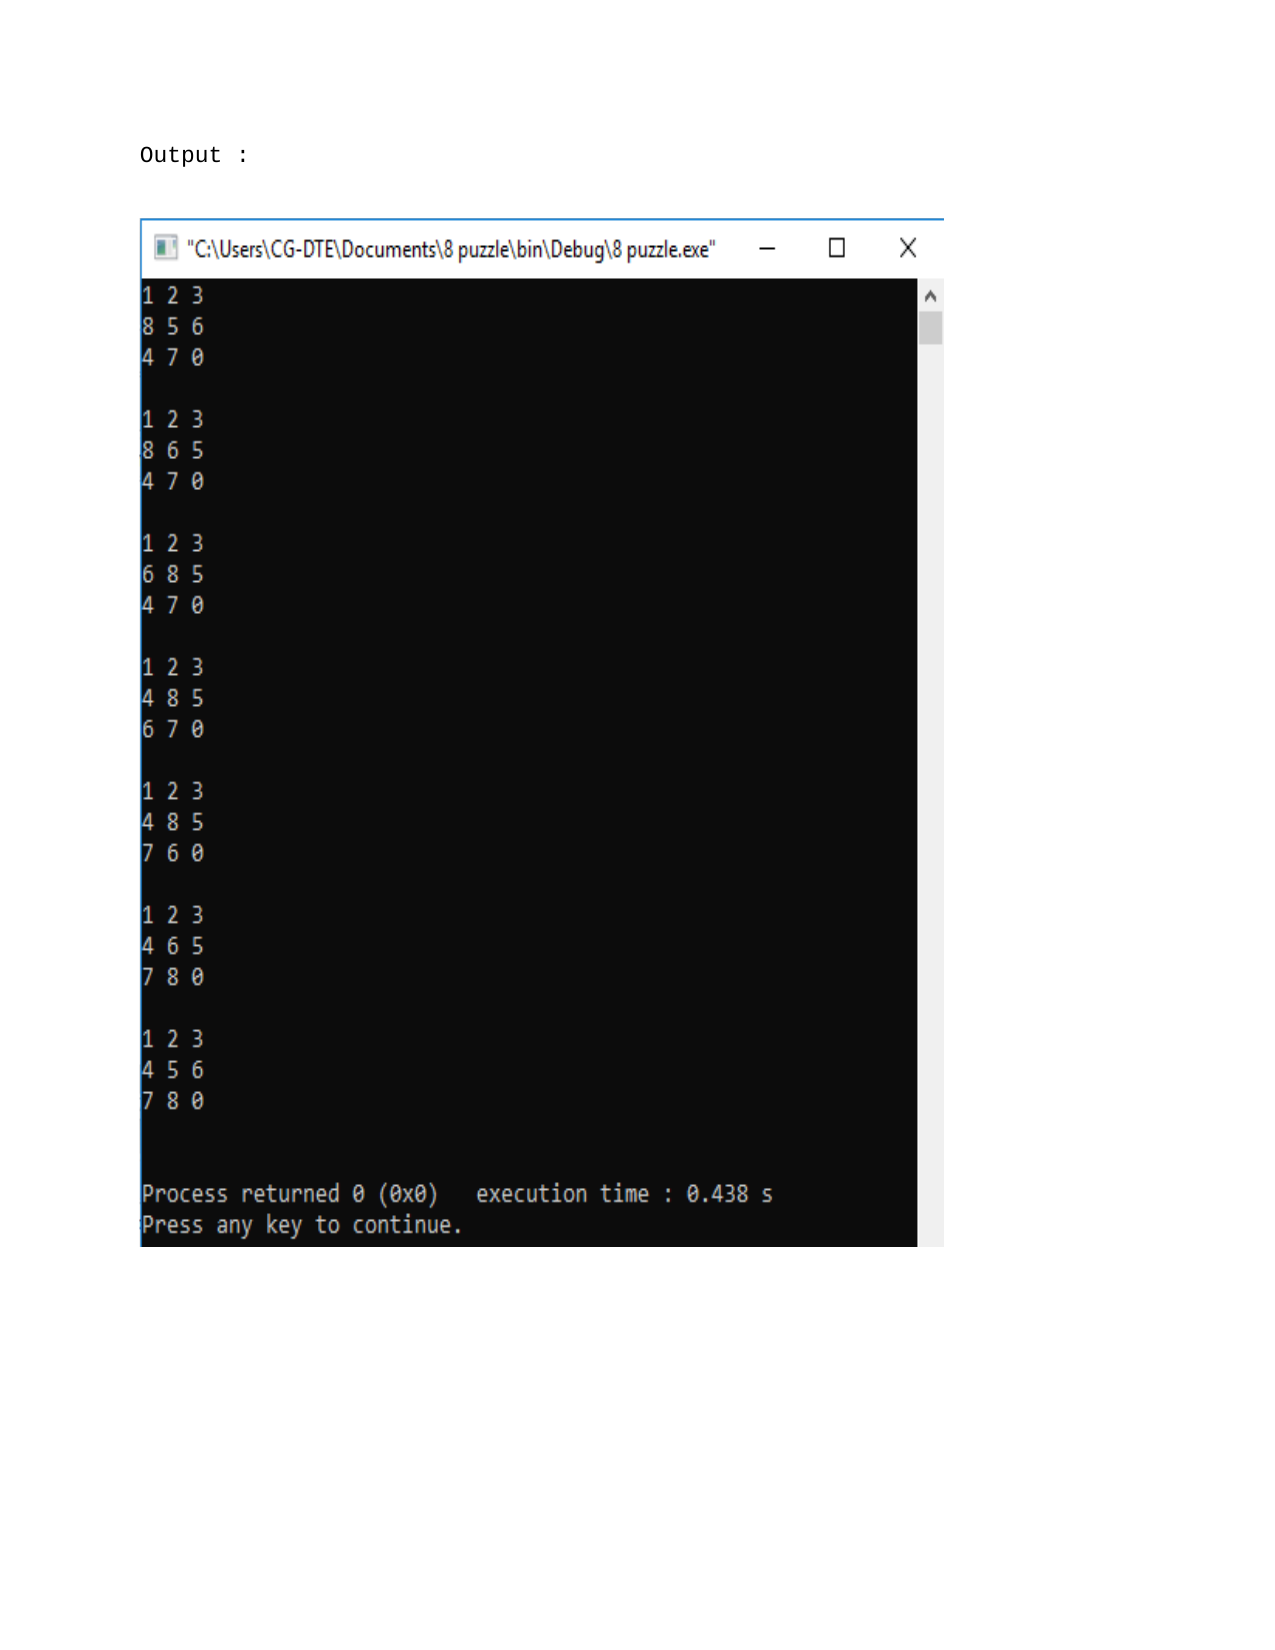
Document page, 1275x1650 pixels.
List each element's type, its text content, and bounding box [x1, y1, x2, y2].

text Output : [139, 142, 1137, 167]
picture [139, 218, 944, 1247]
